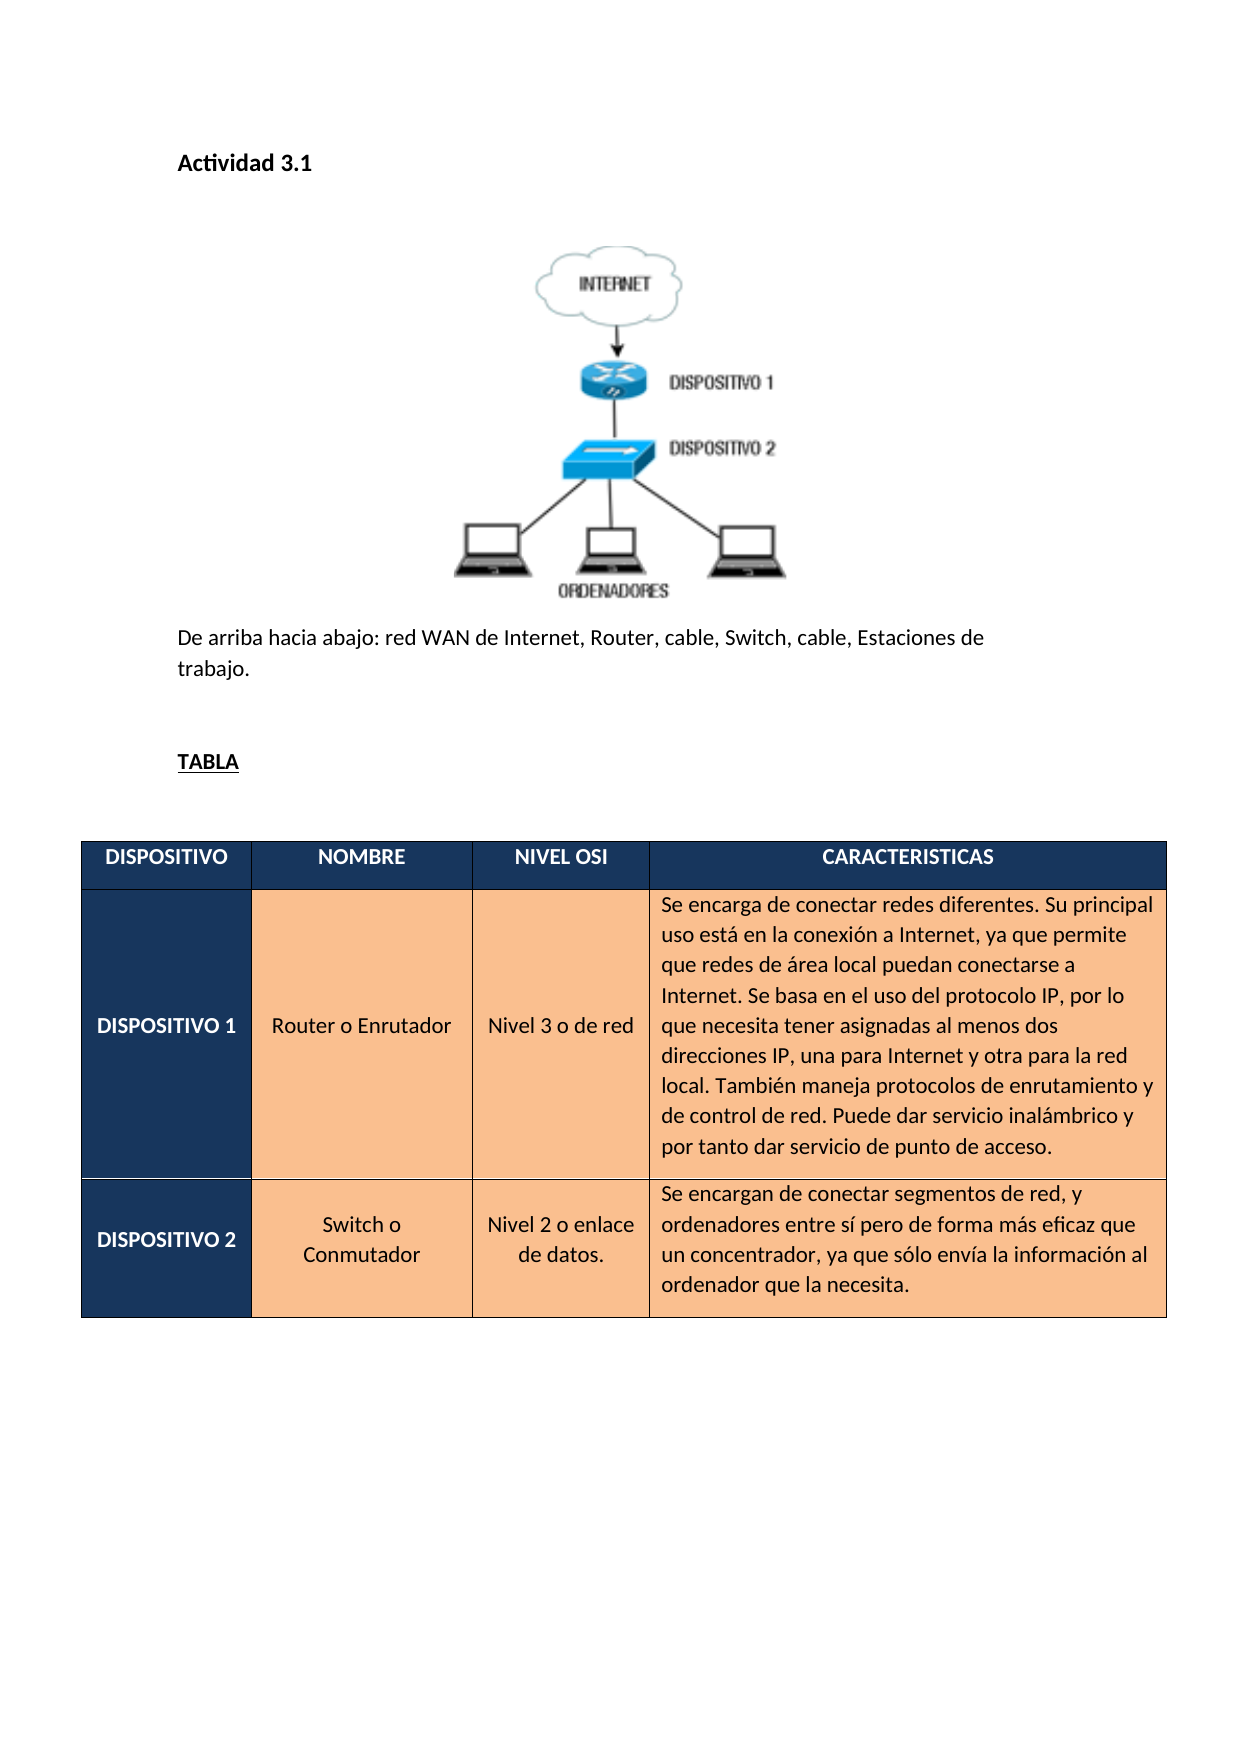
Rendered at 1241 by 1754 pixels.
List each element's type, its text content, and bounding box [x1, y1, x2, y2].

table_cell Switch o Conmutador [252, 1180, 472, 1317]
table_cell Se encargan de conectar segmentos de red, y ordenadores entre sí pero de forma más eficaz que un concentrador, ya que sólo envía la información al ordenador que la necesita. [650, 1180, 1166, 1317]
table_header DISPOSITIVO [82, 842, 251, 889]
text TABLA [177, 747, 1063, 776]
table_cell Nivel 3 o de red [473, 890, 649, 1178]
table_header NIVEL OSI [473, 842, 649, 889]
table_cell Nivel 2 o enlace de datos. [473, 1180, 649, 1317]
text De arriba hacia abajo: red WAN de Internet, Router, cable, Switch, cable, Estaciones de trabajo. [177, 623, 1063, 682]
text Actividad 3.1 [177, 148, 1063, 178]
table_cell DISPOSITIVO 2 [82, 1180, 251, 1317]
table_header CARACTERISTICAS [650, 842, 1166, 889]
table_cell Se encarga de conectar redes diferentes. Su principal uso está en la conexión a Internet, ya que permite que redes de área local puedan conectarse a Internet. Se basa en el uso del protocolo IP, por lo que necesita tener asignadas al menos dos direcciones IP, una para Internet y otra para la red local. También maneja protocolos de enrutamiento y de control de red. Puede dar servicio inalámbrico y por tanto dar servicio de punto de acceso. [650, 890, 1166, 1178]
table_cell DISPOSITIVO 1 [82, 890, 251, 1178]
table_cell Router o Enrutador [252, 890, 472, 1178]
table_header NOMBRE [252, 842, 472, 889]
picture [453, 246, 787, 605]
